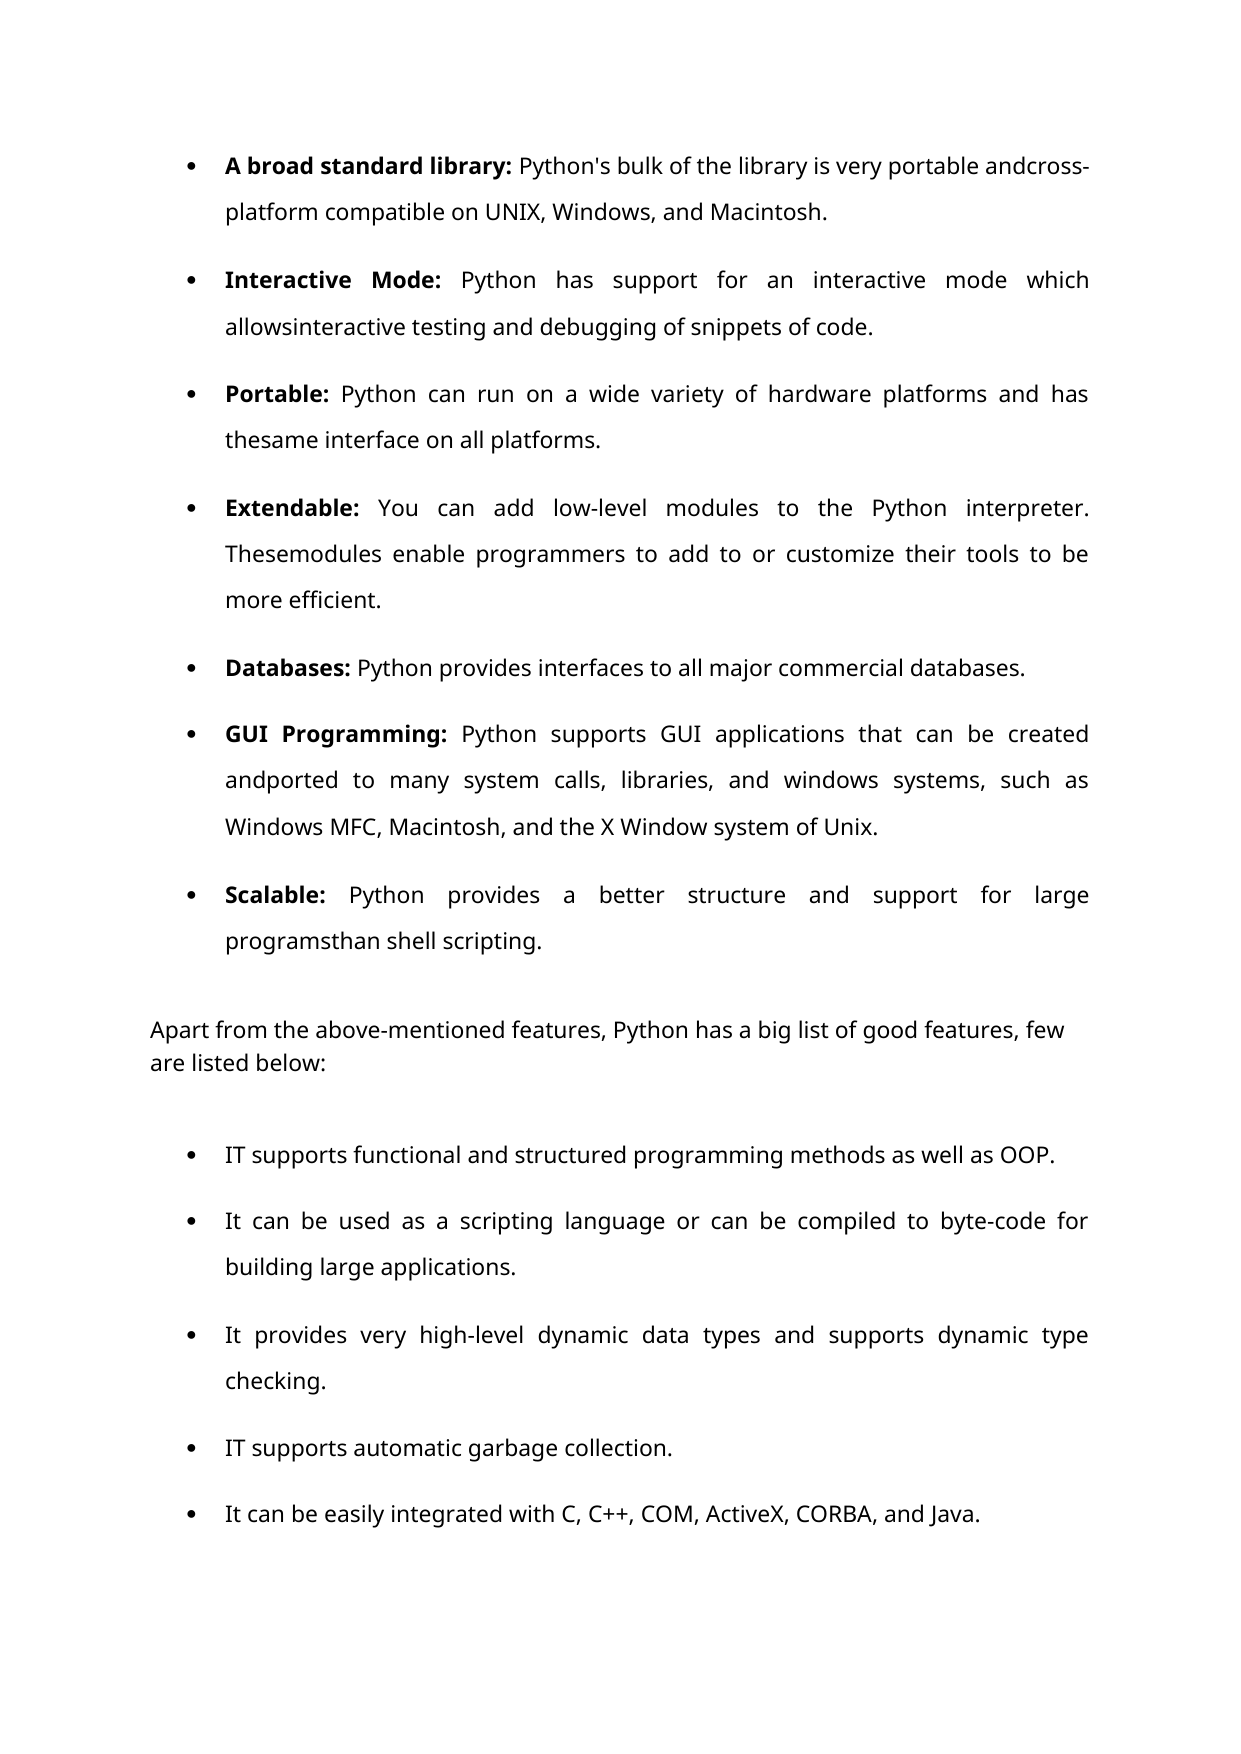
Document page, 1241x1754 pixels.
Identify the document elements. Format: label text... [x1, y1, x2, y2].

list It can be used as a scripting language or can be compiled to byte-code for building large applications. [187, 1205, 1090, 1282]
list Scalable: Python provides a better structure and support for large programsthan shell scripting. [187, 879, 1090, 956]
list A broad standard library: Python's bulk of the library is very portable andcross-platform compatible on UNIX, Windows, and Macintosh. [187, 150, 1090, 227]
list IT supports automatic garbage collection. [187, 1432, 1090, 1464]
list Portable: Python can run on a wide variety of hardware platforms and has thesame interface on all platforms. [187, 378, 1090, 456]
list It can be easily integrated with C, C++, COM, ActiveX, CORBA, and Java. [187, 1498, 1090, 1529]
list GUI Programming: Python supports GUI applications that can be created andported to many system calls, libraries, and windows systems, such as Windows MFC, Macintosh, and the X Window system of Unix. [187, 718, 1090, 842]
list It provides very high-level dynamic data types and supports dynamic type checking. [187, 1319, 1090, 1396]
list IT supports functional and structured programming methods as well as OOP. [187, 1139, 1090, 1170]
list Databases: Python provides interfaces to all major commercial databases. [187, 652, 1090, 683]
text Apart from the above-mentioned features, Python has a big list of good features, few are listed below: [150, 1013, 1090, 1078]
list Interactive Mode: Python has support for an interactive mode which allowsinteractive testing and debugging of snippets of code. [187, 264, 1090, 342]
list Extendable: You can add low-level modules to the Python interpreter. Thesemodules enable programmers to add to or customize their tools to be more efficient. [187, 492, 1090, 616]
